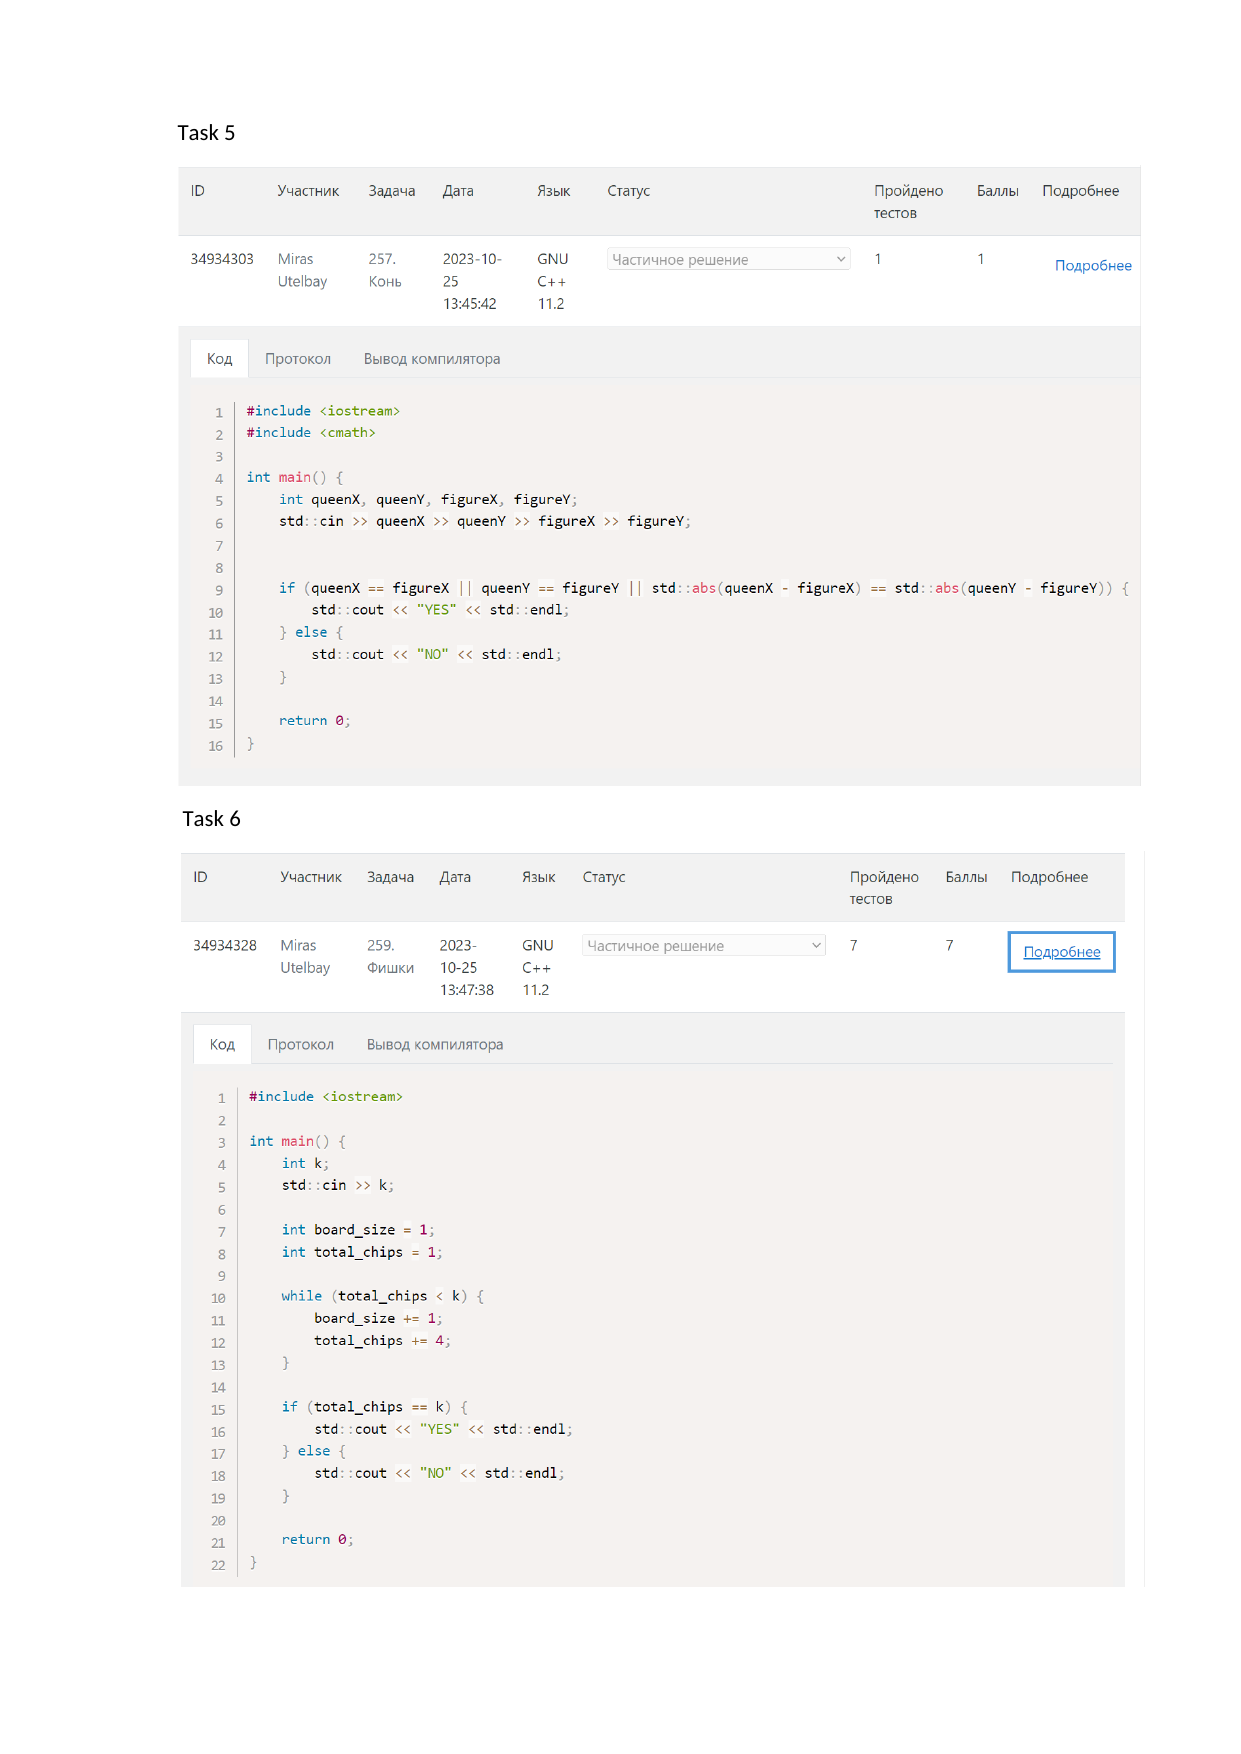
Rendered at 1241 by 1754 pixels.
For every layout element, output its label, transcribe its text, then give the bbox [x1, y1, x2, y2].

text Task 6 [177, 804, 1152, 832]
picture [177, 851, 1152, 1587]
text Task 5 [177, 118, 1152, 146]
picture [177, 165, 1152, 786]
